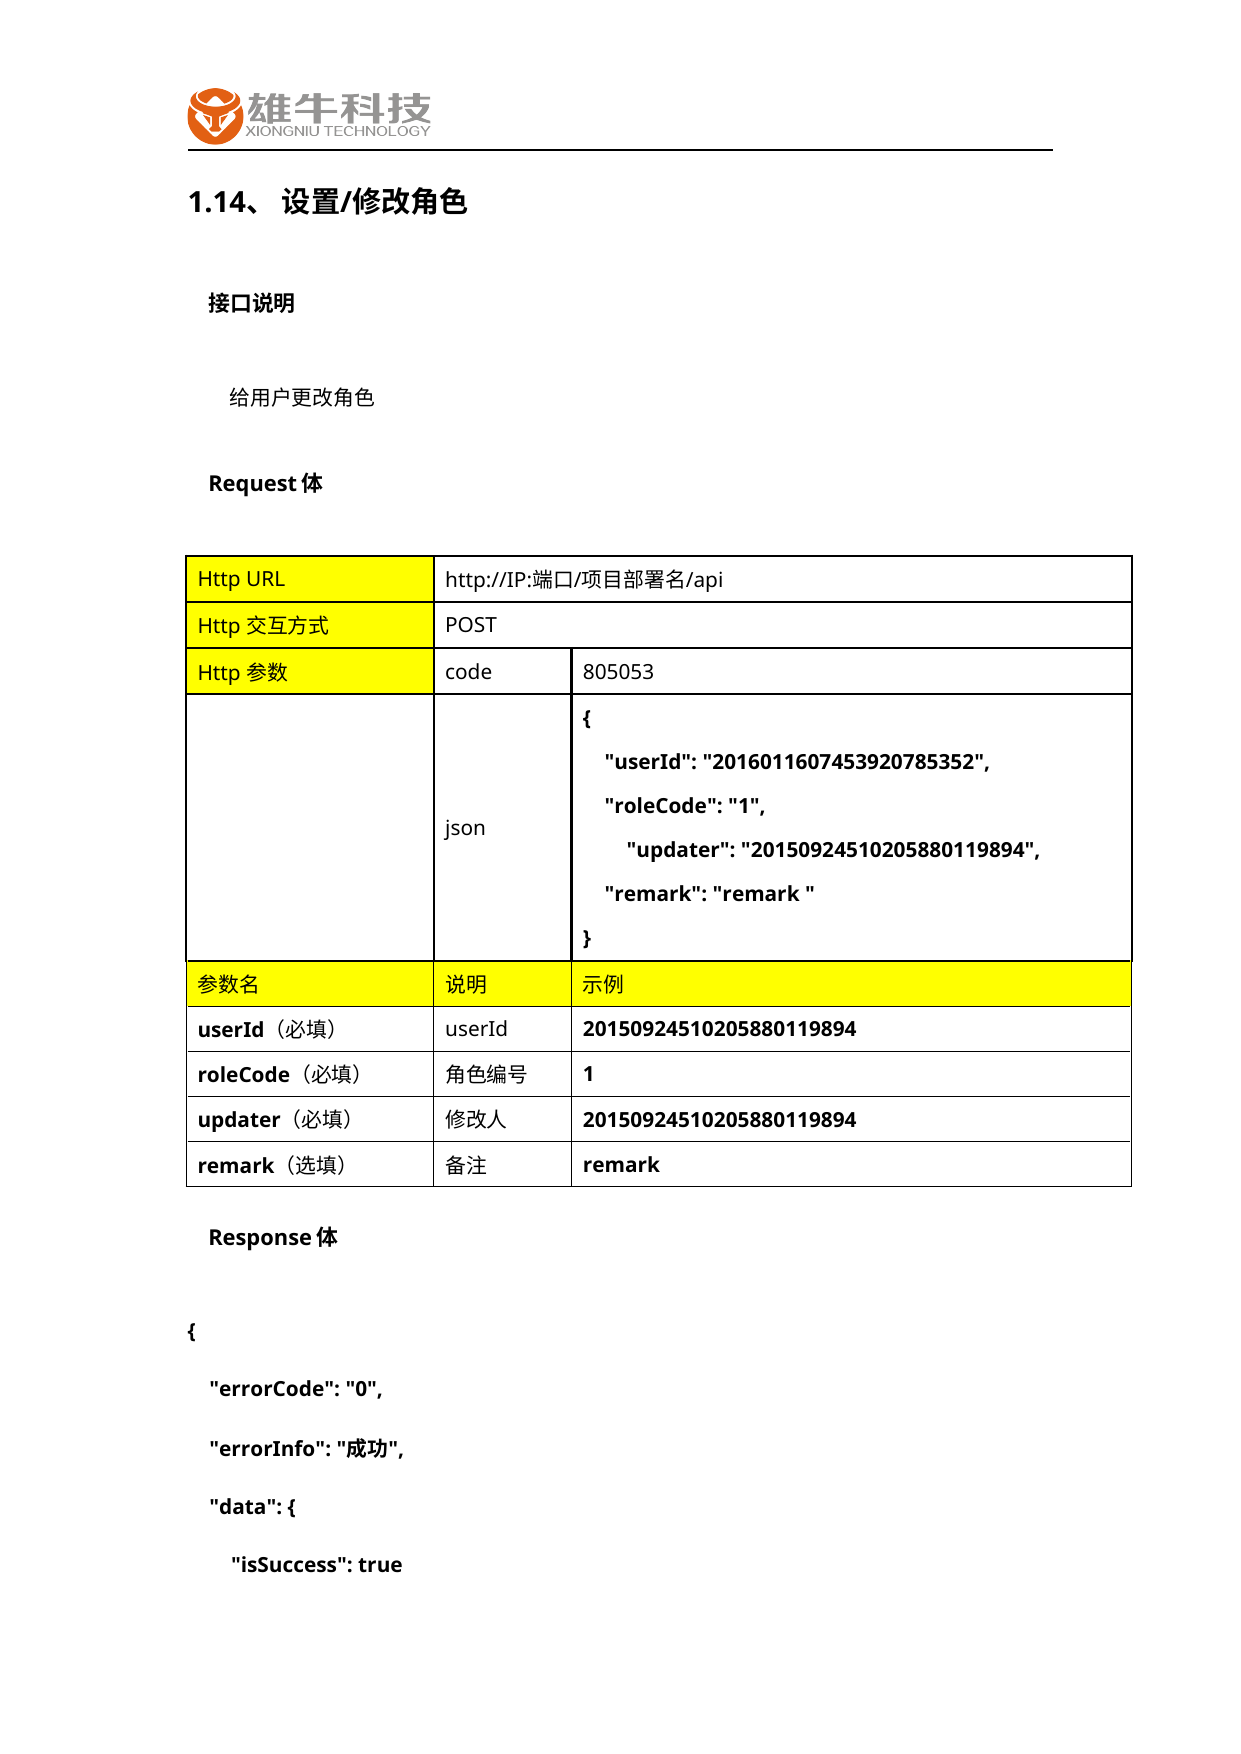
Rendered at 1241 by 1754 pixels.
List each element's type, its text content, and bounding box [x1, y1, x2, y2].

table_cell updater（必填） [187, 1097, 433, 1141]
text 给用户更改角色 [187, 374, 1053, 418]
table_cell 说明 [434, 962, 571, 1006]
text "errorCode": "0", [187, 1367, 1053, 1411]
table_cell userId（必填） [187, 1007, 433, 1051]
table_cell 20150924510205880119894 [572, 1006, 1131, 1051]
table_cell { "userId": "2016011607453920785352", "roleCode": "1", "updater": "20150924510205880119894", "remark": "remark " } [573, 695, 1131, 959]
subtitle 设置/修改角色 [187, 178, 1053, 222]
picture [187, 88, 434, 147]
table_cell 示例 [572, 960, 1131, 1006]
table_cell remark [572, 1141, 1131, 1186]
table_cell remark（选填） [187, 1142, 433, 1186]
table_cell json [435, 695, 570, 959]
table_cell 角色编号 [434, 1052, 571, 1096]
text "isSuccess": true [187, 1542, 1053, 1586]
table_cell roleCode（必填） [187, 1052, 433, 1096]
text { [187, 1308, 1053, 1352]
table_cell [187, 695, 433, 959]
subtitle Request体 [202, 460, 1053, 504]
table_cell 参数名 [187, 961, 433, 1006]
table_cell Http 交互方式 [187, 603, 433, 647]
table_cell 1 [572, 1051, 1131, 1096]
table_header http://IP:端口/项目部署名/api [435, 557, 1131, 601]
subtitle 接口说明 [202, 280, 1053, 324]
table_header Http URL [187, 557, 433, 601]
table_cell userId [434, 1007, 571, 1051]
text "errorInfo": "成功", [187, 1425, 1053, 1469]
table_cell 备注 [434, 1142, 571, 1186]
table_cell 805053 [573, 649, 1131, 693]
subtitle Response体 [202, 1214, 1053, 1258]
table_cell code [435, 649, 570, 693]
text "data": { [187, 1484, 1053, 1528]
table_cell 20150924510205880119894 [572, 1096, 1131, 1141]
table_cell 修改人 [434, 1097, 571, 1141]
table_cell Http 参数 [187, 649, 433, 693]
table_cell POST [435, 603, 1131, 647]
